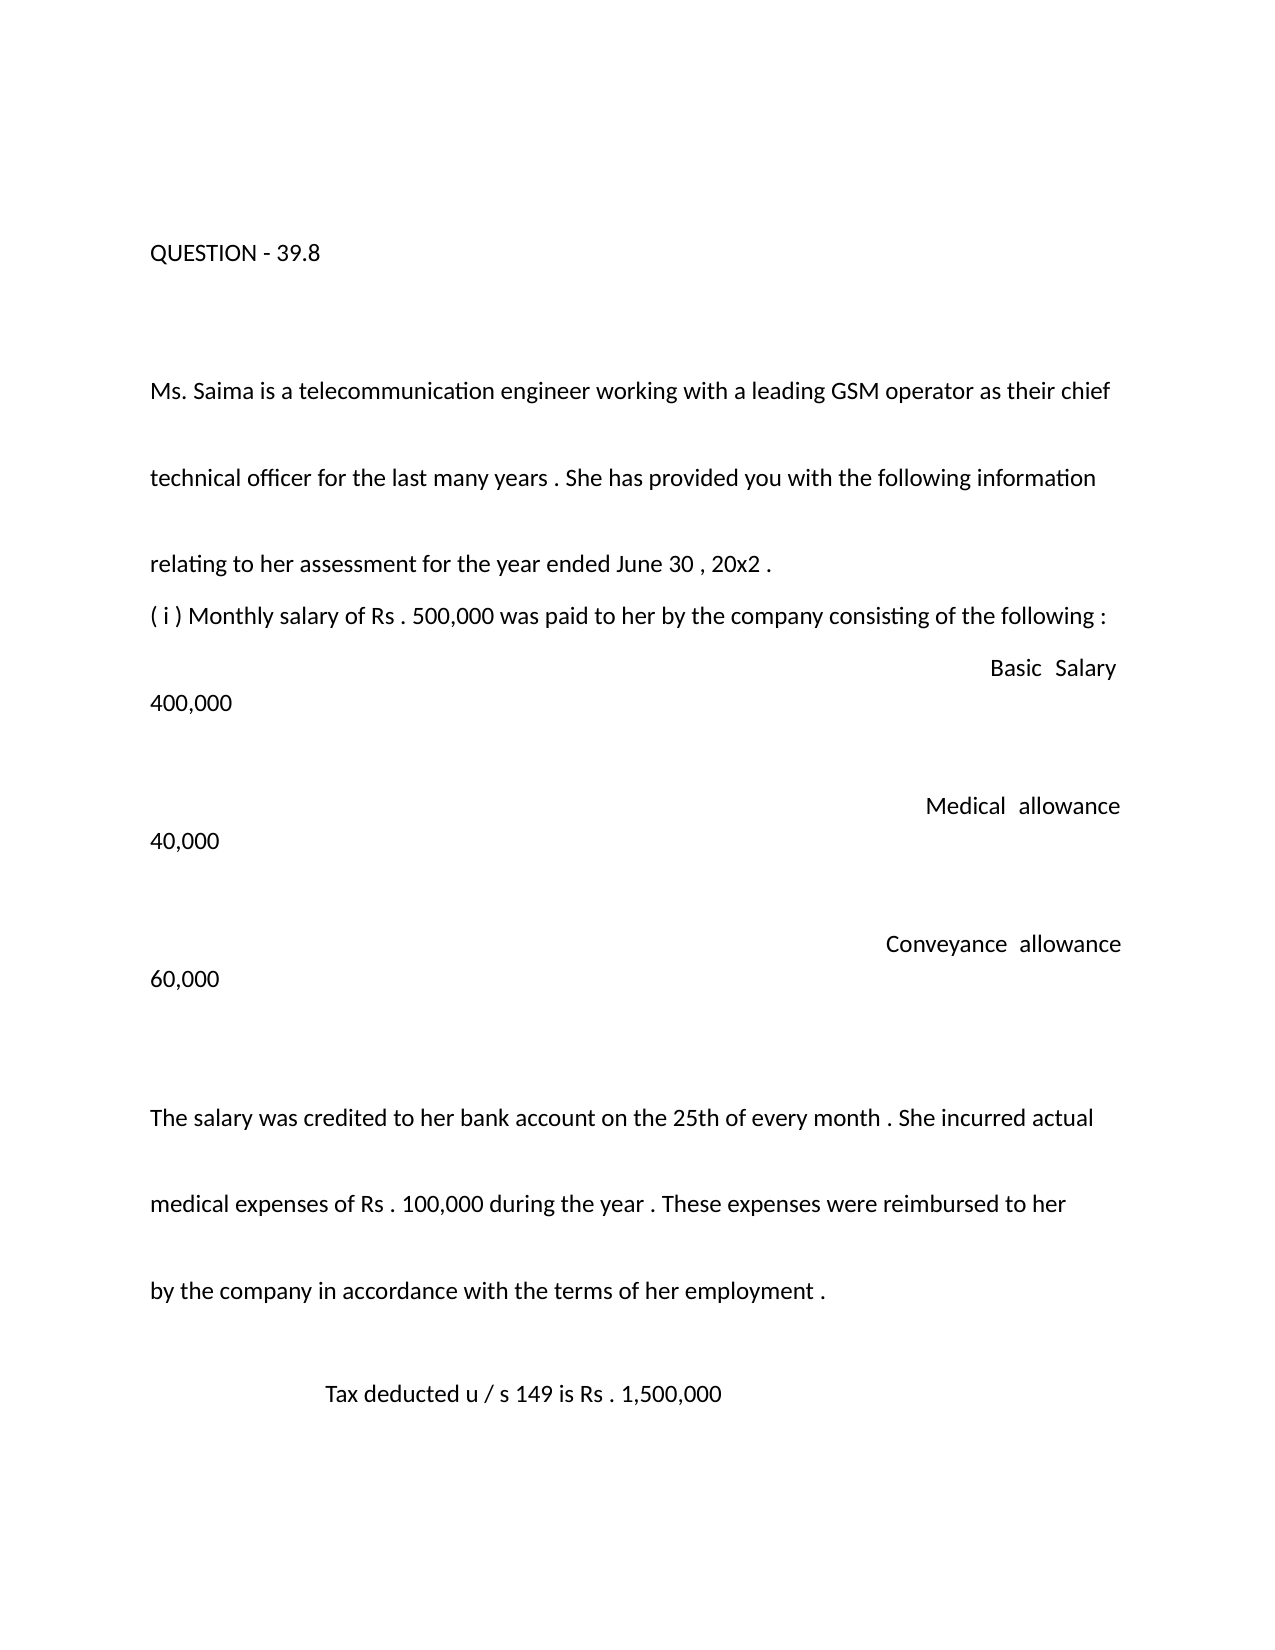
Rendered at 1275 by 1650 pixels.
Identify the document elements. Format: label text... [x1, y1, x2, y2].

text ( i ) Monthly salary of Rs . 500,000 was paid to her by the company consisting of the following : [150, 600, 1125, 631]
text The salary was credited to her bank account on the 25th of every month . She incurred actual [150, 1067, 1125, 1132]
text Medical allowance 40,000 [150, 790, 1125, 856]
text Conveyance allowance 60,000 [150, 928, 1125, 994]
text technical officer for the last many years . She has provided you with the following information [150, 427, 1125, 492]
text Basic Salary 400,000 [150, 652, 1125, 717]
text by the company in accordance with the terms of her employment . [150, 1240, 1125, 1306]
text Tax deducted u / s 149 is Rs . 1,500,000 [150, 1378, 1125, 1409]
text medical expenses of Rs . 100,000 during the year . These expenses were reimbursed to her [150, 1153, 1125, 1219]
text QUESTION - 39.8 [150, 202, 1125, 267]
text Ms. Saima is a telecommunication engineer working with a leading GSM operator as their chief [150, 340, 1125, 406]
text relating to her assessment for the year ended June 30 , 20x2 . [150, 513, 1125, 579]
